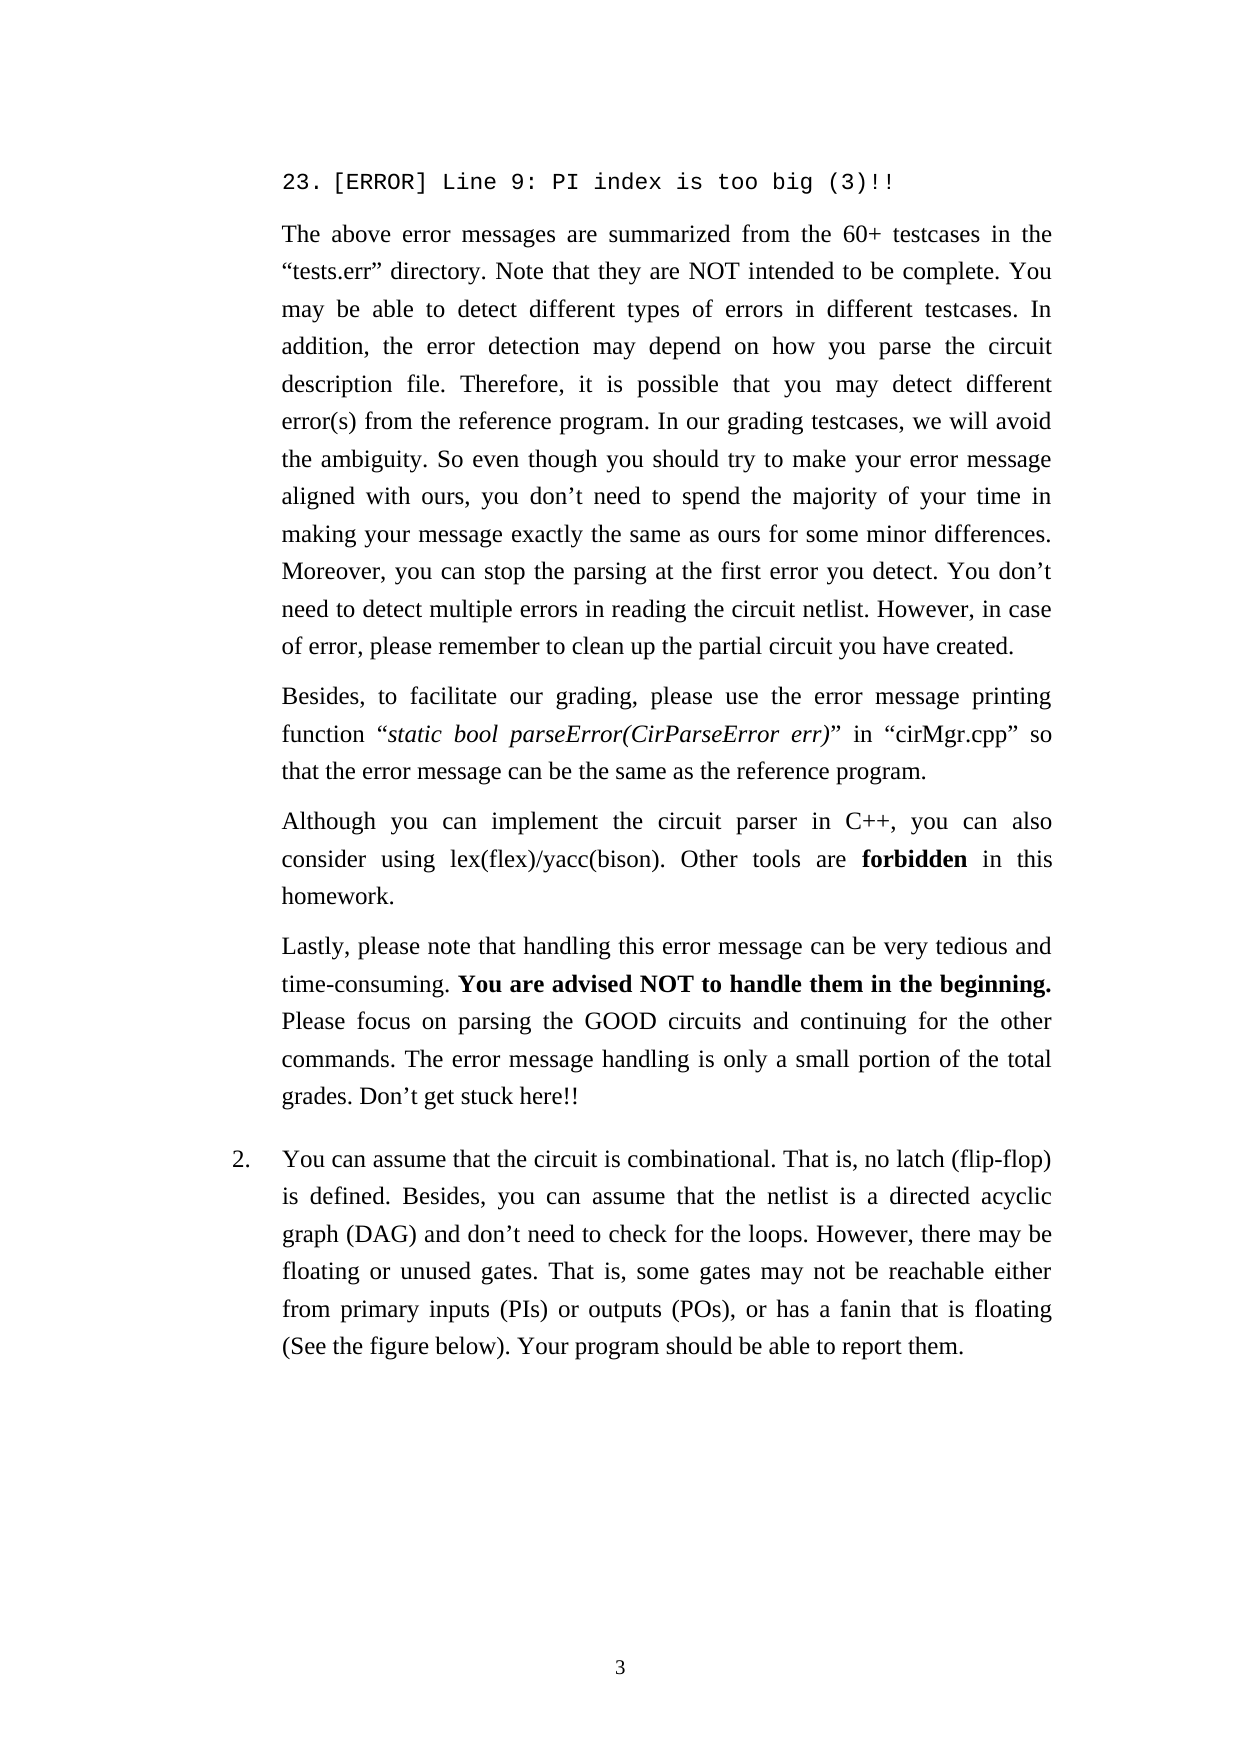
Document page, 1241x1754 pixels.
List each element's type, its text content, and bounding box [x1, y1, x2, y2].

text Lastly, please note that handling this error message can be very tedious and time-consuming. You are advised NOT to handle them in the beginning. Please focus on parsing the GOOD circuits and continuing for the other commands. The error message handling is only a small portion of the total grades. Don’t get stuck here!! [281, 927, 1053, 1114]
text Although you can implement the circuit parser in C++, you can also consider using lex(flex)/yacc(bison). Other tools are forbidden in this homework. [281, 802, 1053, 914]
list You can assume that the circuit is combinational. That is, no latch (flip-flop) is defined. Besides, you can assume that the netlist is a directed acyclic graph (DAG) and don’t need to check for the loops. However, there may be floating or unused gates. That is, some gates may not be reachable either from primary inputs (PIs) or outputs (POs), or has a fanin that is floating (See the figure below). Your program should be able to report them. [232, 1139, 1053, 1364]
text Besides, to facilitate our grading, please use the error message printing function “static bool parseError(CirParseError err)” in “cirMgr.cpp” so that the error message can be the same as the reference program. [281, 677, 1053, 789]
list [ERROR] Line 9: PI index is too big (3)!! [282, 164, 1053, 202]
text The above error messages are summarized from the 60+ testcases in the “tests.err” directory. Note that they are NOT intended to be complete. You may be able to detect different types of errors in different testcases. In addition, the error detection may depend on how you parse the circuit description file. Therefore, it is possible that you may detect different error(s) from the reference program. In our grading testcases, we will avoid the ambiguity. So even though you should try to make your error message aligned with ours, you don’t need to spend the majority of your time in making your message exactly the same as ours for some minor differences. Moreover, you can stop the parsing at the first error you detect. You don’t need to detect multiple errors in reading the circuit netlist. However, in case of error, please remember to clean up the partial circuit you have created. [281, 214, 1053, 664]
